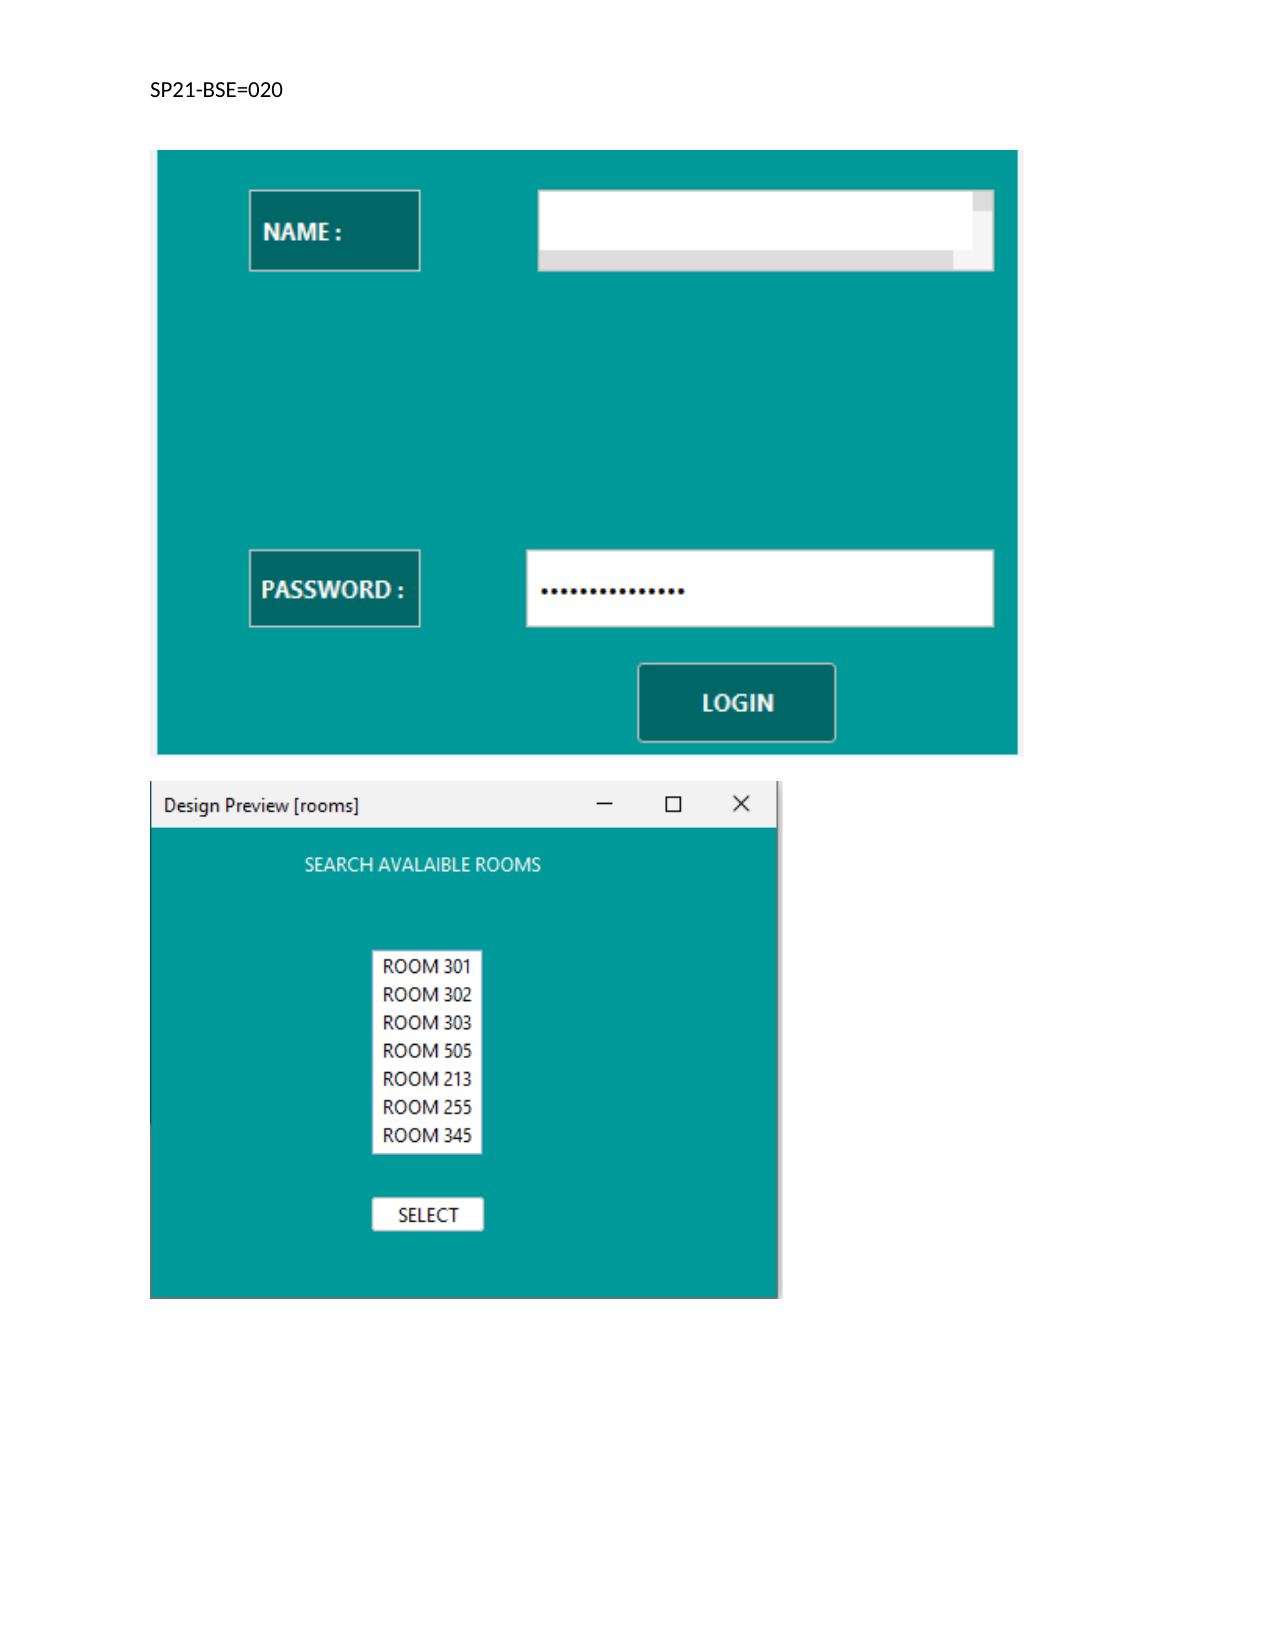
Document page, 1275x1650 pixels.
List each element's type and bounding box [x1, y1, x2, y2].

picture [150, 781, 783, 1299]
picture [150, 150, 1024, 757]
